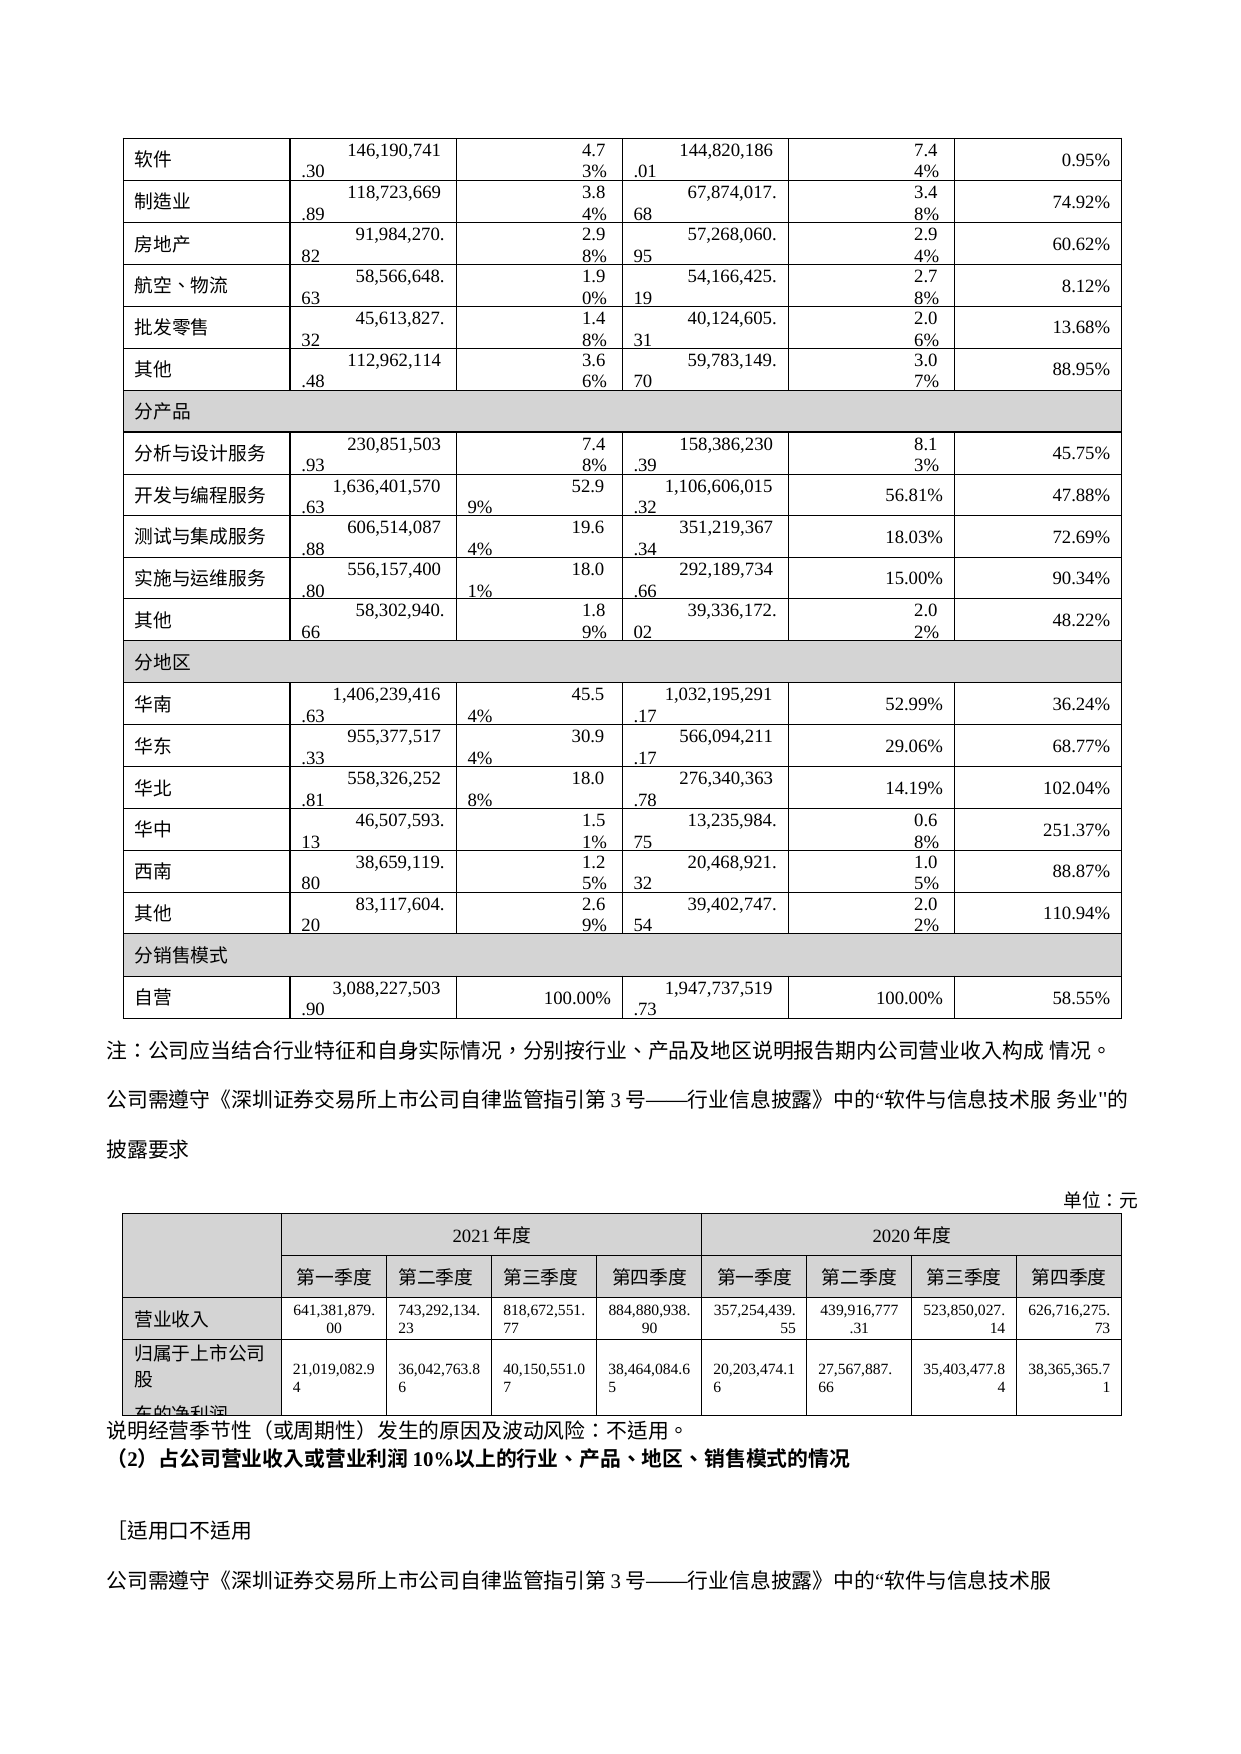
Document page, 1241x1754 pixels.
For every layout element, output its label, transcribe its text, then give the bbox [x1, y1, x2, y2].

table_cell 230,851,503.93 [291, 433, 456, 473]
table_cell 251.37% [955, 809, 1121, 850]
table_cell 38,659,119.80 [291, 851, 456, 892]
table_cell 58,566,648.63 [291, 265, 456, 306]
table_cell 58.55% [955, 977, 1121, 1018]
table_cell 46,507,593.13 [291, 809, 456, 850]
table_cell 1,636,401,570.63 [291, 475, 456, 515]
table_cell 523,850,027.14 [912, 1298, 1016, 1339]
table_cell 955,377,517.33 [291, 725, 456, 766]
table_cell 439,916,777.31 [807, 1298, 911, 1339]
table_cell 1,947,737,519.73 [623, 977, 788, 1018]
table_cell 112,962,114.48 [291, 349, 456, 389]
table_cell 60.62% [955, 223, 1121, 264]
table_cell 58,302,940.66 [291, 599, 456, 640]
table_cell 47.88% [955, 475, 1121, 515]
table_cell 357,254,439.55 [702, 1298, 806, 1339]
table_cell 38,365,365.71 [1017, 1340, 1121, 1415]
table_cell 第二季度 [387, 1256, 491, 1297]
table_cell 292,189,734.66 [623, 558, 788, 598]
table_cell 第二季度 [807, 1256, 911, 1297]
table_cell 分销售模式 [124, 934, 1121, 976]
table_cell 52.99% [457, 475, 622, 515]
table_cell 第四季度 [597, 1256, 701, 1297]
table_cell 52.99% [789, 683, 954, 724]
table_cell 35,403,477.84 [912, 1340, 1016, 1415]
table_cell 华东 [124, 725, 289, 766]
table_cell 2.69% [457, 893, 622, 933]
table_cell 3,088,227,503.90 [291, 977, 456, 1018]
table_cell 1,032,195,291.17 [623, 683, 788, 724]
table_cell 19.64% [457, 516, 622, 557]
text ［适用口不适用 [106, 1516, 1138, 1545]
table_cell 56.81% [789, 475, 954, 515]
table_cell 0.68% [789, 809, 954, 850]
table_cell 36,042,763.86 [387, 1340, 491, 1415]
text 注：公司应当结合行业特征和自身实际情况，分别按行业、产品及地区说明报告期内公司营业收入构成 情况。 [106, 1019, 1138, 1068]
table_cell 110.94% [955, 893, 1121, 933]
table_cell 36.24% [955, 683, 1121, 724]
table_header 软件 [124, 139, 289, 180]
table_cell 45,613,827.32 [291, 307, 456, 347]
table_cell 分析与设计服务 [124, 433, 289, 473]
table_cell 21,019,082.94 [282, 1340, 386, 1415]
text 单位：元 [106, 1188, 1138, 1213]
table_cell 38,464,084.65 [597, 1340, 701, 1415]
table_cell 30.94% [457, 725, 622, 766]
table_cell 566,094,211.17 [623, 725, 788, 766]
table_cell 29.06% [789, 725, 954, 766]
table_cell 8.12% [955, 265, 1121, 306]
table_cell 18.08% [457, 767, 622, 808]
table_cell 18.01% [457, 558, 622, 598]
table_cell 641,381,879.00 [282, 1298, 386, 1339]
table_cell 2.98% [457, 223, 622, 264]
table_cell 1.89% [457, 599, 622, 640]
table_header 146,190,741.30 [291, 139, 456, 180]
table_cell 57,268,060.95 [623, 223, 788, 264]
table_cell 3.84% [457, 181, 622, 222]
table_cell 第三季度 [492, 1256, 596, 1297]
table_cell 13.68% [955, 307, 1121, 347]
table_cell 自营 [124, 977, 289, 1018]
table_cell 第四季度 [1017, 1256, 1121, 1297]
table_cell 39,402,747.54 [623, 893, 788, 933]
table_cell 第三季度 [912, 1256, 1016, 1297]
table_cell 59,783,149.70 [623, 349, 788, 389]
table_cell 华南 [124, 683, 289, 724]
table_cell 2.02% [789, 893, 954, 933]
table_cell 分地区 [124, 641, 1121, 682]
text 公司需遵守《深圳证券交易所上市公司自律监管指引第3号——行业信息披露》中的“软件与信息技术服 [106, 1566, 1138, 1594]
table_cell 1,106,606,015.32 [623, 475, 788, 515]
table_header [123, 1214, 281, 1297]
table_cell 1.51% [457, 809, 622, 850]
table_cell 818,672,551.77 [492, 1298, 596, 1339]
table_cell 40,124,605.31 [623, 307, 788, 347]
table_cell 1.90% [457, 265, 622, 306]
table_cell 1.48% [457, 307, 622, 347]
table_cell 3.48% [789, 181, 954, 222]
table_cell 8.13% [789, 433, 954, 473]
table_cell 20,468,921.32 [623, 851, 788, 892]
table_cell 45.54% [457, 683, 622, 724]
table_header 2020年度 [702, 1214, 1121, 1255]
table_cell 2.94% [789, 223, 954, 264]
table_cell 房地产 [124, 223, 289, 264]
table_cell 制造业 [124, 181, 289, 222]
table_cell 88.87% [955, 851, 1121, 892]
table_cell 88.95% [955, 349, 1121, 389]
table_header 7.44% [789, 139, 954, 180]
table_cell 45.75% [955, 433, 1121, 473]
table_cell 其他 [124, 893, 289, 933]
table_cell 7.48% [457, 433, 622, 473]
table_cell 100.00% [457, 977, 622, 1018]
table_cell 1.25% [457, 851, 622, 892]
table_cell 351,219,367.34 [623, 516, 788, 557]
table_cell 华北 [124, 767, 289, 808]
table_cell 90.34% [955, 558, 1121, 598]
text 说明经营季节性（或周期性）发生的原因及波动风险：不适用。 [106, 1416, 1138, 1444]
table_cell 276,340,363.78 [623, 767, 788, 808]
table_cell 67,874,017.68 [623, 181, 788, 222]
table_cell 归属于上市公司股 东的净利润 [123, 1340, 281, 1415]
table_header 0.95% [955, 139, 1121, 180]
table_cell 2.78% [789, 265, 954, 306]
table_cell 其他 [124, 349, 289, 389]
table_cell 72.69% [955, 516, 1121, 557]
table_cell 2.02% [789, 599, 954, 640]
table_cell 18.03% [789, 516, 954, 557]
table_cell 实施与运维服务 [124, 558, 289, 598]
table_cell 13,235,984.75 [623, 809, 788, 850]
table_header 4.73% [457, 139, 622, 180]
table_cell 626,716,275.73 [1017, 1298, 1121, 1339]
table_cell 27,567,887.66 [807, 1340, 911, 1415]
table_header 144,820,186.01 [623, 139, 788, 180]
table_cell 华中 [124, 809, 289, 850]
table_cell 西南 [124, 851, 289, 892]
table_cell 48.22% [955, 599, 1121, 640]
table_cell 第一季度 [702, 1256, 806, 1297]
table_cell 14.19% [789, 767, 954, 808]
table_cell 批发零售 [124, 307, 289, 347]
table_cell 102.04% [955, 767, 1121, 808]
table_cell 743,292,134.23 [387, 1298, 491, 1339]
table_cell 2.06% [789, 307, 954, 347]
table_cell 39,336,172.02 [623, 599, 788, 640]
table_cell 分产品 [124, 391, 1121, 431]
table_cell 91,984,270.82 [291, 223, 456, 264]
table_cell 556,157,400.80 [291, 558, 456, 598]
table_cell 68.77% [955, 725, 1121, 766]
table_cell 营业收入 [123, 1298, 281, 1339]
table_cell 54,166,425.19 [623, 265, 788, 306]
table_cell 884,880,938.90 [597, 1298, 701, 1339]
table_cell 40,150,551.07 [492, 1340, 596, 1415]
table_cell 158,386,230.39 [623, 433, 788, 473]
table_cell 118,723,669.89 [291, 181, 456, 222]
table_cell 3.66% [457, 349, 622, 389]
table_cell 航空、物流 [124, 265, 289, 306]
table_cell 74.92% [955, 181, 1121, 222]
table_cell 15.00% [789, 558, 954, 598]
table_cell 其他 [124, 599, 289, 640]
table_cell 1.05% [789, 851, 954, 892]
table_cell 1,406,239,416.63 [291, 683, 456, 724]
subtitle （2）占公司营业收入或营业利润10%以上的行业、产品、地区、销售模式的情况 [106, 1444, 1138, 1473]
table_cell 第一季度 [282, 1256, 386, 1297]
table_header 2021年度 [282, 1214, 701, 1255]
table_cell 测试与集成服务 [124, 516, 289, 557]
table_cell 20,203,474.16 [702, 1340, 806, 1415]
table_cell 558,326,252.81 [291, 767, 456, 808]
table_cell 3.07% [789, 349, 954, 389]
table_cell 开发与编程服务 [124, 475, 289, 515]
table_cell 606,514,087.88 [291, 516, 456, 557]
table_cell 83,117,604.20 [291, 893, 456, 933]
table_cell 100.00% [789, 977, 954, 1018]
text 公司需遵守《深圳证券交易所上市公司自律监管指引第3号——行业信息披露》中的“软件与信息技术服 务业''的披露要求 [106, 1068, 1138, 1167]
